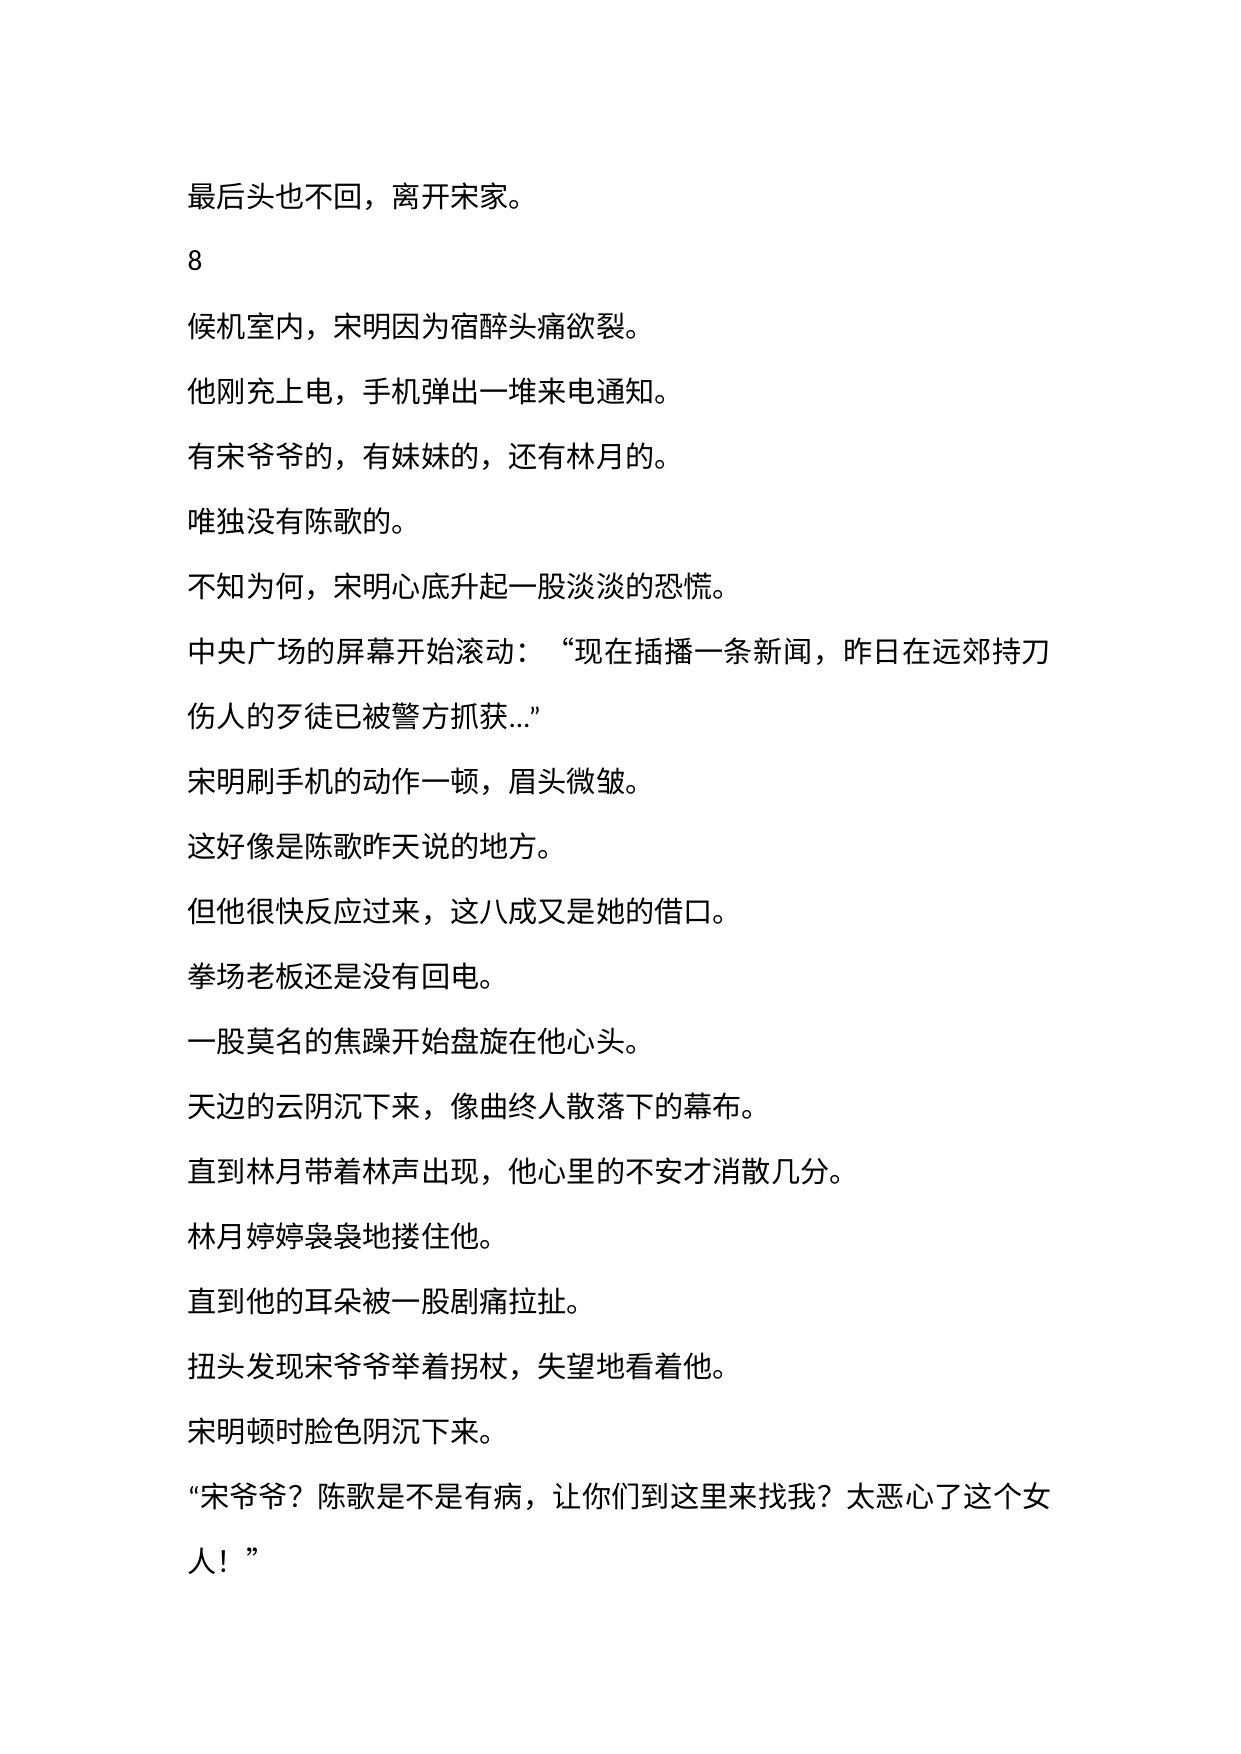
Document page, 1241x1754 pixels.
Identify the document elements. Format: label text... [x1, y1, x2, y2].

text 中央广场的屏幕开始滚动：“现在插播一条新闻，昨日在远郊持刀伤人的歹徒已被警方抓获...” [187, 617, 1053, 747]
text 但他很快反应过来，这八成又是她的借口。 [187, 877, 1053, 942]
text 不知为何，宋明心底升起一股淡淡的恐慌。 [187, 552, 1053, 617]
text 拳场老板还是没有回电。 [187, 942, 1053, 1007]
text 他刚充上电，手机弹出一堆来电通知。 [187, 357, 1053, 422]
text 一股莫名的焦躁开始盘旋在他心头。 [187, 1007, 1053, 1072]
text 天边的云阴沉下来，像曲终人散落下的幕布。 [187, 1072, 1053, 1137]
text 扭头发现宋爷爷举着拐杖，失望地看着他。 [187, 1332, 1053, 1397]
text 宋明顿时脸色阴沉下来。 [187, 1397, 1053, 1462]
text 宋明刷手机的动作一顿，眉头微皱。 [187, 747, 1053, 812]
text 8 [187, 227, 1053, 292]
text “宋爷爷？陈歌是不是有病，让你们到这里来找我？太恶心了这个女人！” [187, 1462, 1053, 1592]
text 有宋爷爷的，有妹妹的，还有林月的。 [187, 422, 1053, 487]
text 最后头也不回，离开宋家。 [187, 162, 1053, 227]
text 唯独没有陈歌的。 [187, 487, 1053, 552]
text 候机室内，宋明因为宿醉头痛欲裂。 [187, 292, 1053, 357]
text 林月婷婷袅袅地搂住他。 [187, 1202, 1053, 1267]
text 直到他的耳朵被一股剧痛拉扯。 [187, 1267, 1053, 1332]
text 这好像是陈歌昨天说的地方。 [187, 812, 1053, 877]
text 直到林月带着林声出现，他心里的不安才消散几分。 [187, 1137, 1053, 1202]
